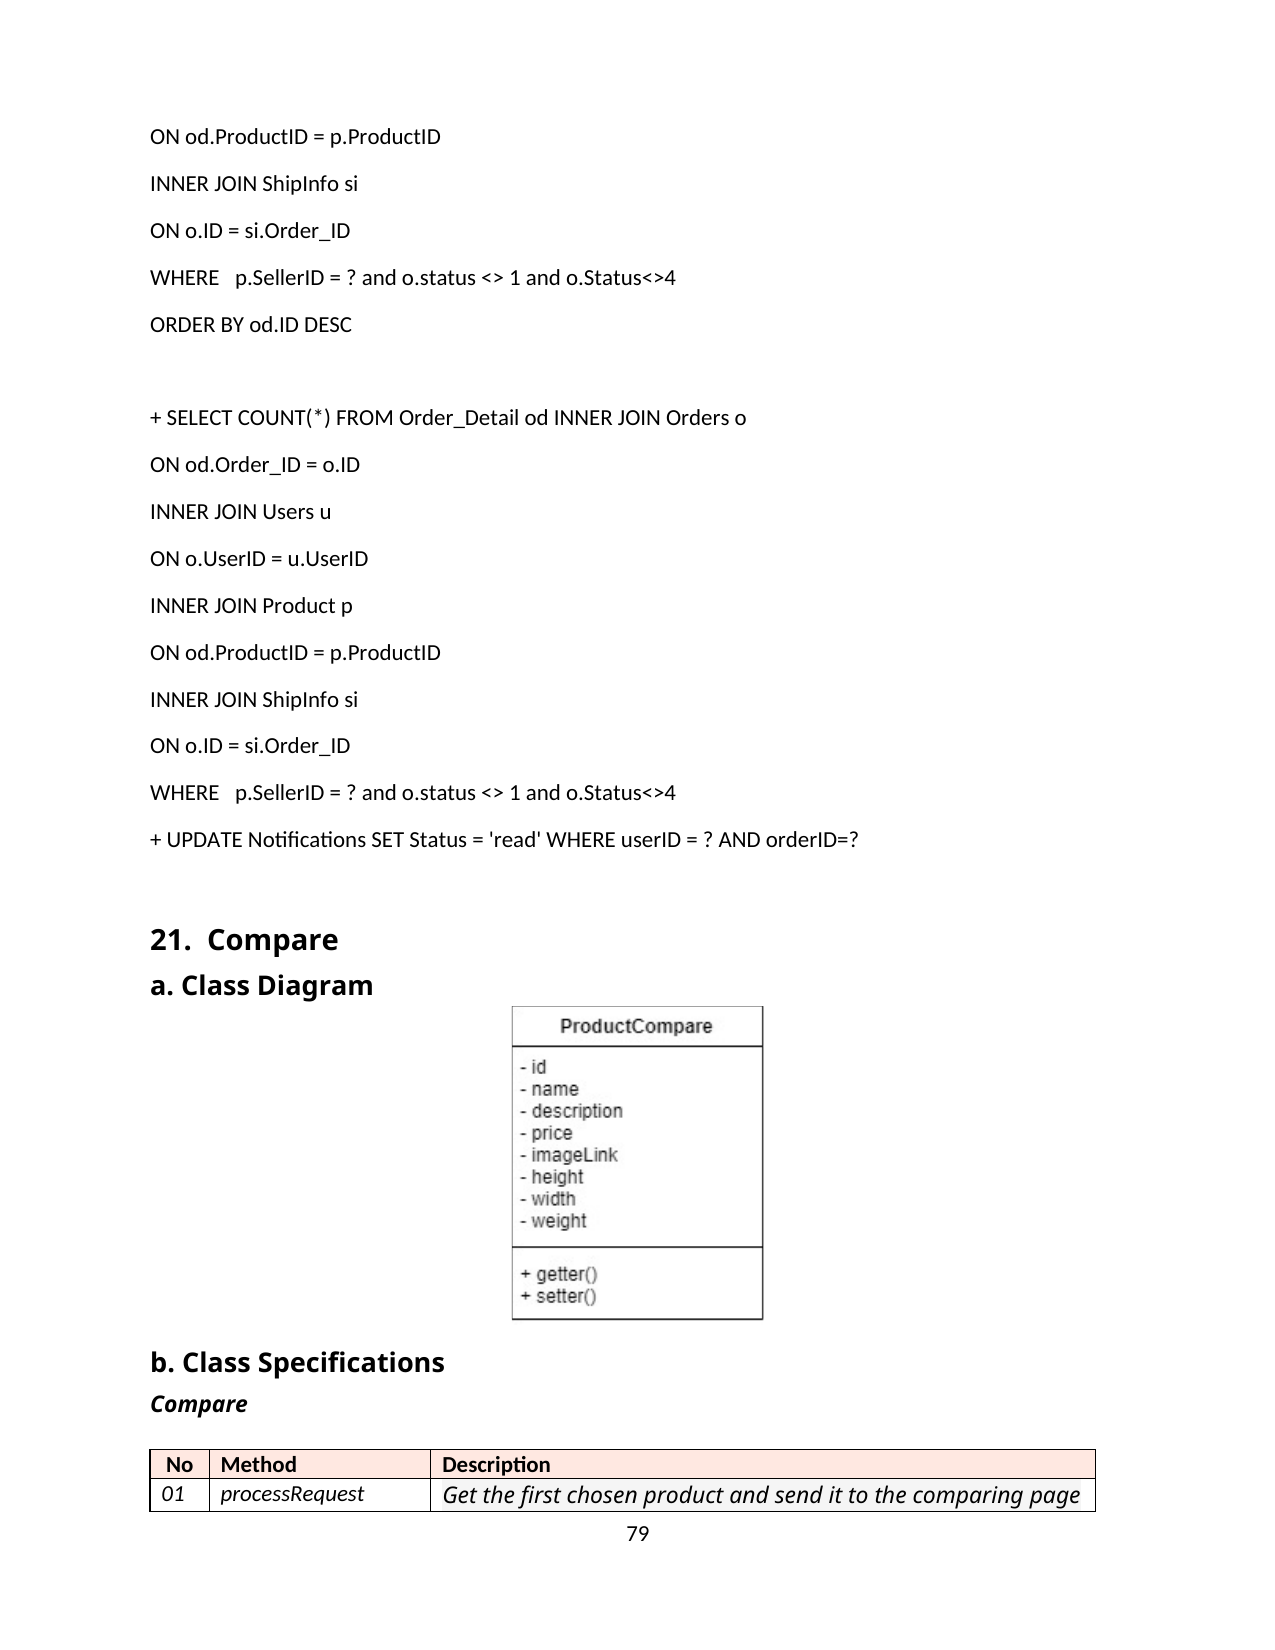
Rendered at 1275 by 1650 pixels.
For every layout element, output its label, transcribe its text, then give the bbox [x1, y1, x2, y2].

text INNER JOIN ShipInfo si [150, 685, 1125, 713]
text WHERE p.SellerID = ? and o.status <> 1 and o.Status<>4 [150, 263, 1125, 291]
text ON o.ID = si.Order_ID [150, 732, 1125, 760]
text ON od.Order_ID = o.ID [150, 450, 1125, 478]
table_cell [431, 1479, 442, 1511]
text INNER JOIN ShipInfo si [150, 169, 1125, 197]
text INNER JOIN Users u [150, 497, 1125, 525]
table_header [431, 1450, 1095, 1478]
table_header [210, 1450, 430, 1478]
text ORDER BY od.ID DESC [150, 310, 1125, 338]
text b. Class Specifications [150, 1343, 1125, 1380]
text ON od.ProductID = p.ProductID [150, 122, 1125, 150]
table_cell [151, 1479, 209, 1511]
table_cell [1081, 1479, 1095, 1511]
text Compare [150, 1387, 1125, 1419]
text + SELECT COUNT(*) FROM Order_Detail od INNER JOIN Orders o [150, 403, 1125, 432]
text WHERE p.SellerID = ? and o.status <> 1 and o.Status<>4 [150, 778, 1125, 807]
text a. Class Diagram [150, 966, 1125, 1003]
text ON od.ProductID = p.ProductID [150, 638, 1125, 666]
text INNER JOIN Product p [150, 591, 1125, 619]
text ON o.UserID = u.UserID [150, 544, 1125, 572]
text ON o.ID = si.Order_ID [150, 216, 1125, 244]
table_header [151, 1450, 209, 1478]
text 21. Compare [150, 919, 1125, 959]
picture [511, 1006, 764, 1325]
text + UPDATE Notifications SET Status = 'read' WHERE userID = ? AND orderID=? [150, 825, 1125, 853]
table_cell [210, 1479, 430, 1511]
